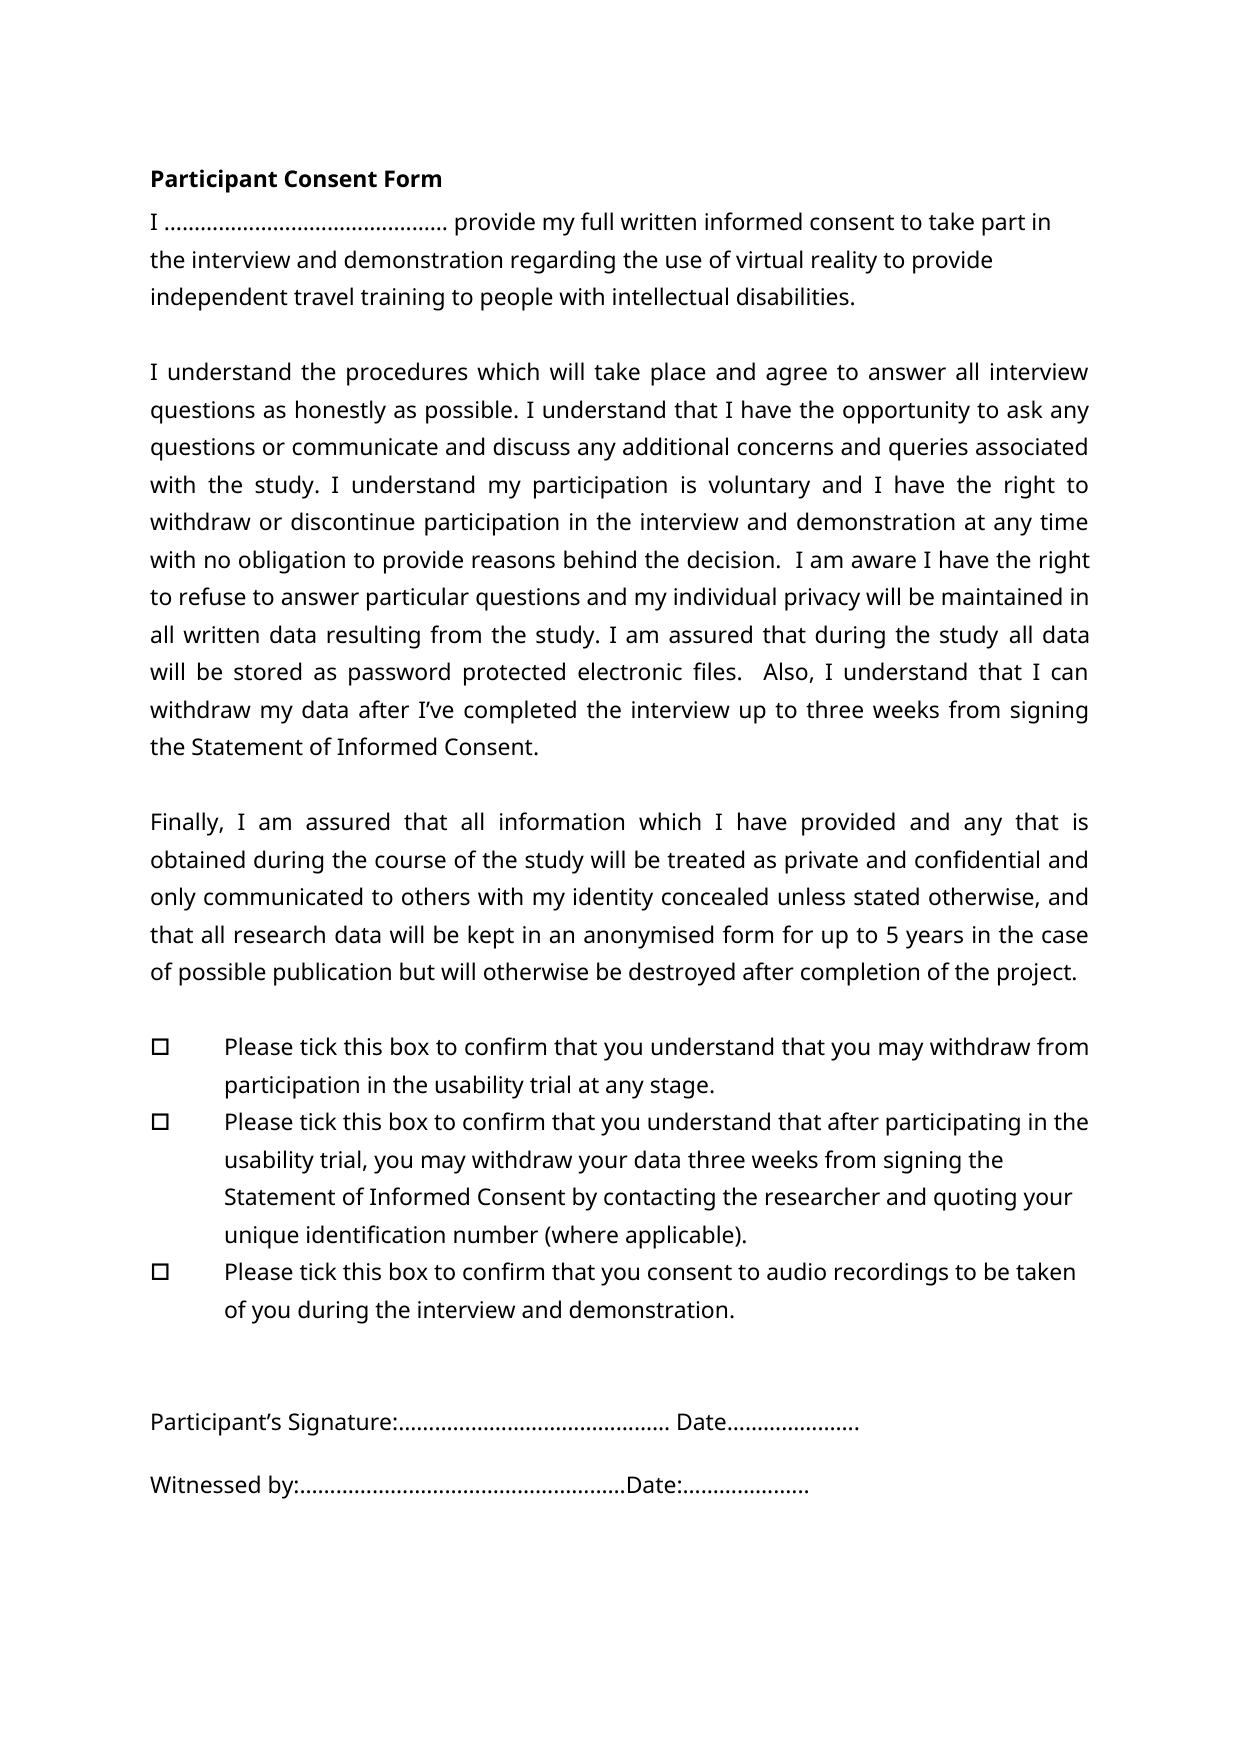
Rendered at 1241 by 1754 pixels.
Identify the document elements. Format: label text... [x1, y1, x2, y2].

text Witnessed by:………………………………………………Date:………………... [150, 1469, 1090, 1500]
text I understand the procedures which will take place and agree to answer all interview questions as honestly as possible. I understand that I have the opportunity to ask any questions or communicate and discuss any additional concerns and queries associated with the study. I understand my participation is voluntary and I have the right to withdraw or discontinue participation in the interview and demonstration at any time with no obligation to provide reasons behind the decision. I am aware I have the right to refuse to answer particular questions and my individual privacy will be maintained in all written data resulting from the study. I am assured that during the study all data will be stored as password protected electronic files. Also, I understand that I can withdraw my data after I’ve completed the interview up to three weeks from signing the Statement of Informed Consent. [150, 356, 1090, 762]
text Please tick this box to confirm that you understand that after participating in the usability trial, you may withdraw your data three weeks from signing the Statement of Informed Consent by contacting the researcher and quoting your unique identification number (where applicable). [150, 1106, 1090, 1250]
text Participant’s Signature:……………………………………… Date…………………. [150, 1406, 1090, 1437]
text Participant Consent Form [150, 162, 1090, 194]
text Finally, I am assured that all information which I have provided and any that is obtained during the course of the study will be treated as private and confidential and only communicated to others with my identity concealed unless stated otherwise, and that all research data will be kept in an anonymised form for up to 5 years in the case of possible publication but will otherwise be destroyed after completion of the project. [150, 806, 1090, 987]
text I ………………………………..……… provide my full written informed consent to take part in the interview and demonstration regarding the use of virtual reality to provide independent travel training to people with intellectual disabilities. [150, 206, 1090, 312]
text Please tick this box to confirm that you consent to audio recordings to be taken of you during the interview and demonstration. [150, 1256, 1090, 1325]
text Please tick this box to confirm that you understand that you may withdraw from participation in the usability trial at any stage. [150, 1031, 1090, 1100]
